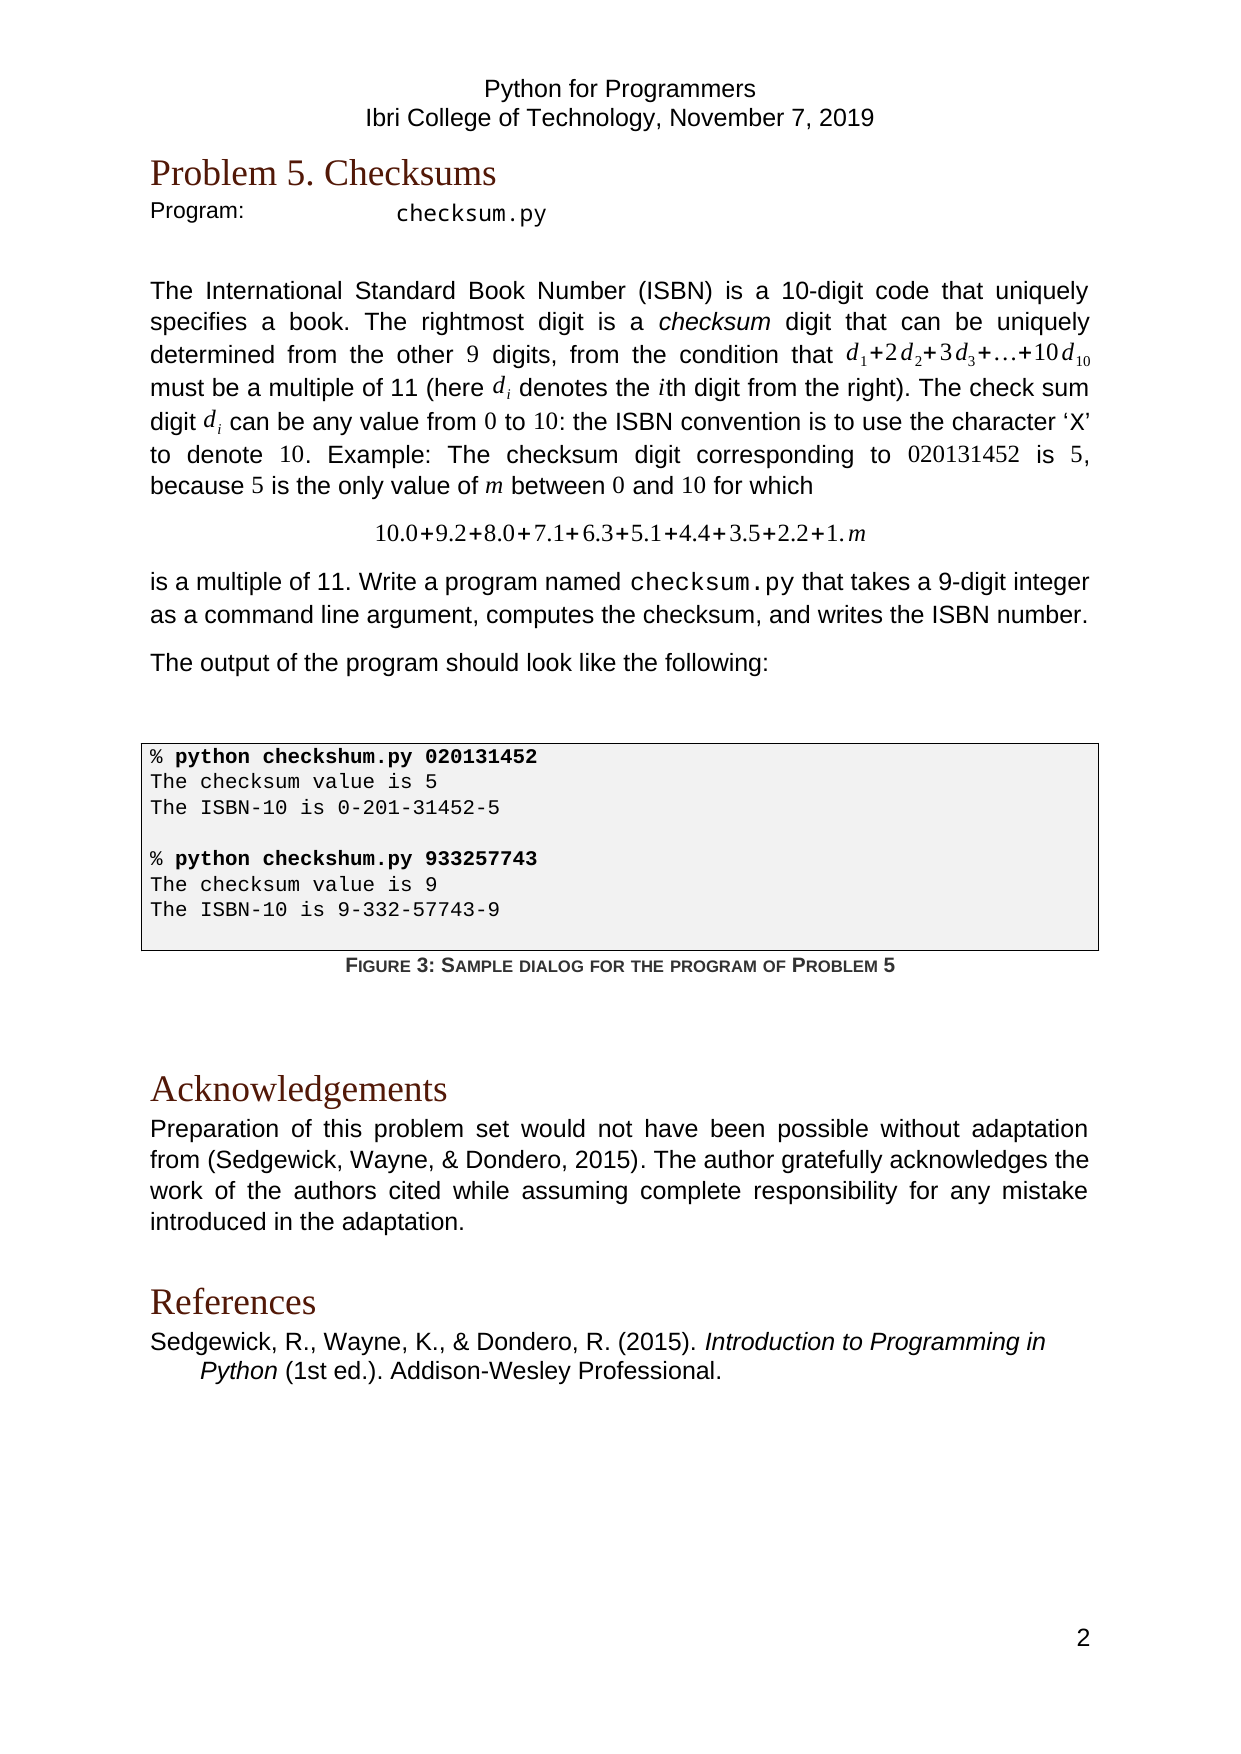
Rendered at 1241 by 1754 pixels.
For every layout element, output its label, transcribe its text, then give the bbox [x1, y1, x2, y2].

text The International Standard Book Number (ISBN) is a 10-digit code that uniquely specifies a book. The rightmost digit is a checksum digit that can be uniquely determined from the other digits, from the condition that must be a multiple of 11 (here denotes the th digit from the right). The check sum digit can be any value from to : the ISBN convention is to use the character ‘X’ to denote . Example: The checksum digit corresponding to is , because is the only value of between and for which [150, 276, 1090, 500]
text is a multiple of 11. Write a program named checksum.py that takes a 9-digit integer as a command line argument, computes the checksum, and writes the ISBN number. [150, 567, 1090, 628]
text Figure 3: Sample dialog for the program of Problem 5 [150, 953, 1090, 977]
text % python checkshum.py 020131452 [142, 744, 1098, 768]
table_header checksum.py [384, 197, 1101, 228]
subtitle Acknowledgements [150, 1067, 1090, 1110]
text Preparation of this problem set would not have been possible without adaptation from (Sedgewick, Wayne, & Dondero, 2015). The author gratefully acknowledges the work of the authors cited while assuming complete responsibility for any mistake introduced in the adaptation. [150, 1114, 1090, 1236]
text The checksum value is 5 [142, 768, 1098, 794]
text The checksum value is 9 [142, 871, 1098, 896]
subtitle References [150, 1280, 1090, 1323]
text Sedgewick, R., Wayne, K., & Dondero, R. (2015). Introduction to Programming in Python (1st ed.). Addison-Wesley Professional. [150, 1327, 1090, 1384]
text The ISBN-10 is 9-332-57743-9 [142, 896, 1098, 922]
text The output of the program should look like the following: [150, 647, 1090, 676]
text % python checkshum.py 933257743 [142, 845, 1098, 871]
text The ISBN-10 is 0-201-31452-5 [142, 794, 1098, 819]
subtitle Problem 5. Checksums [150, 150, 1090, 193]
table_header Program: [139, 197, 384, 228]
